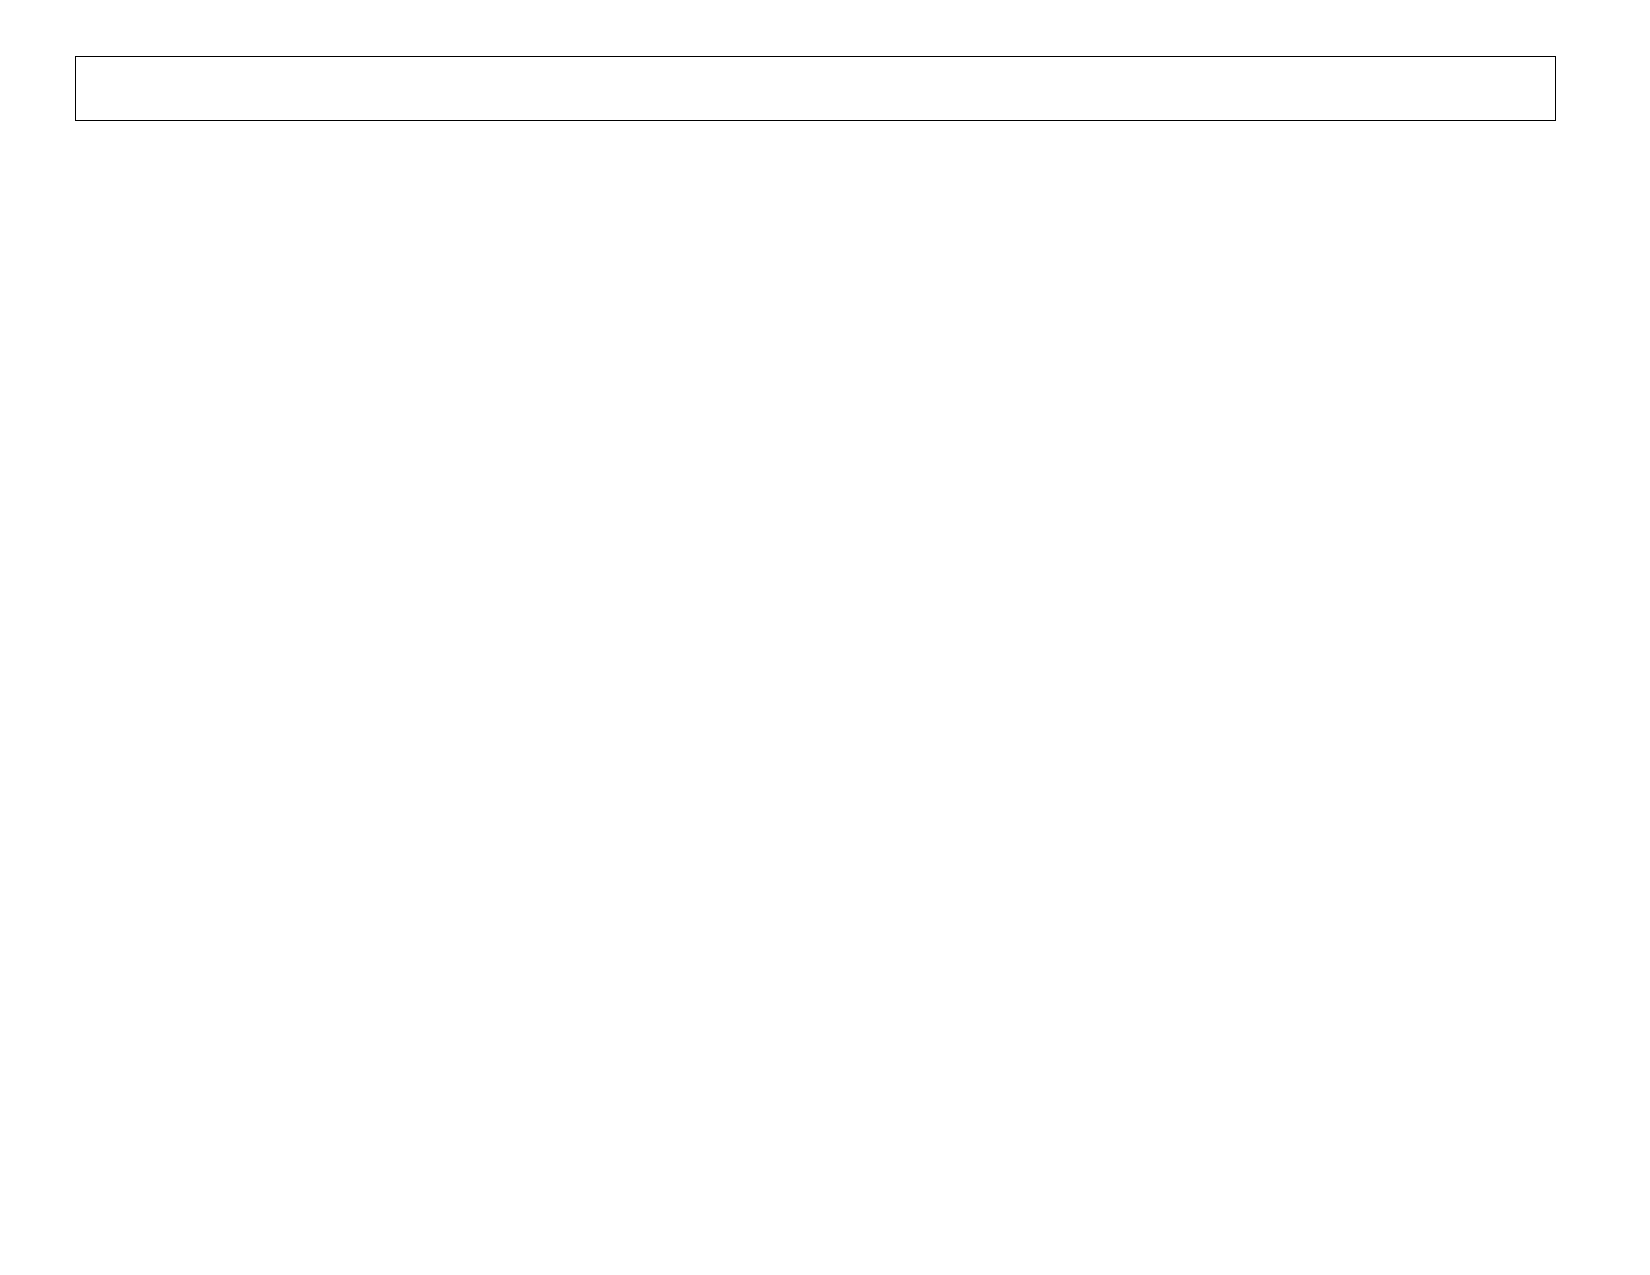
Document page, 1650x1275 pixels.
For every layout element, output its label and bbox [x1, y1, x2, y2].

table_cell [76, 57, 1555, 120]
